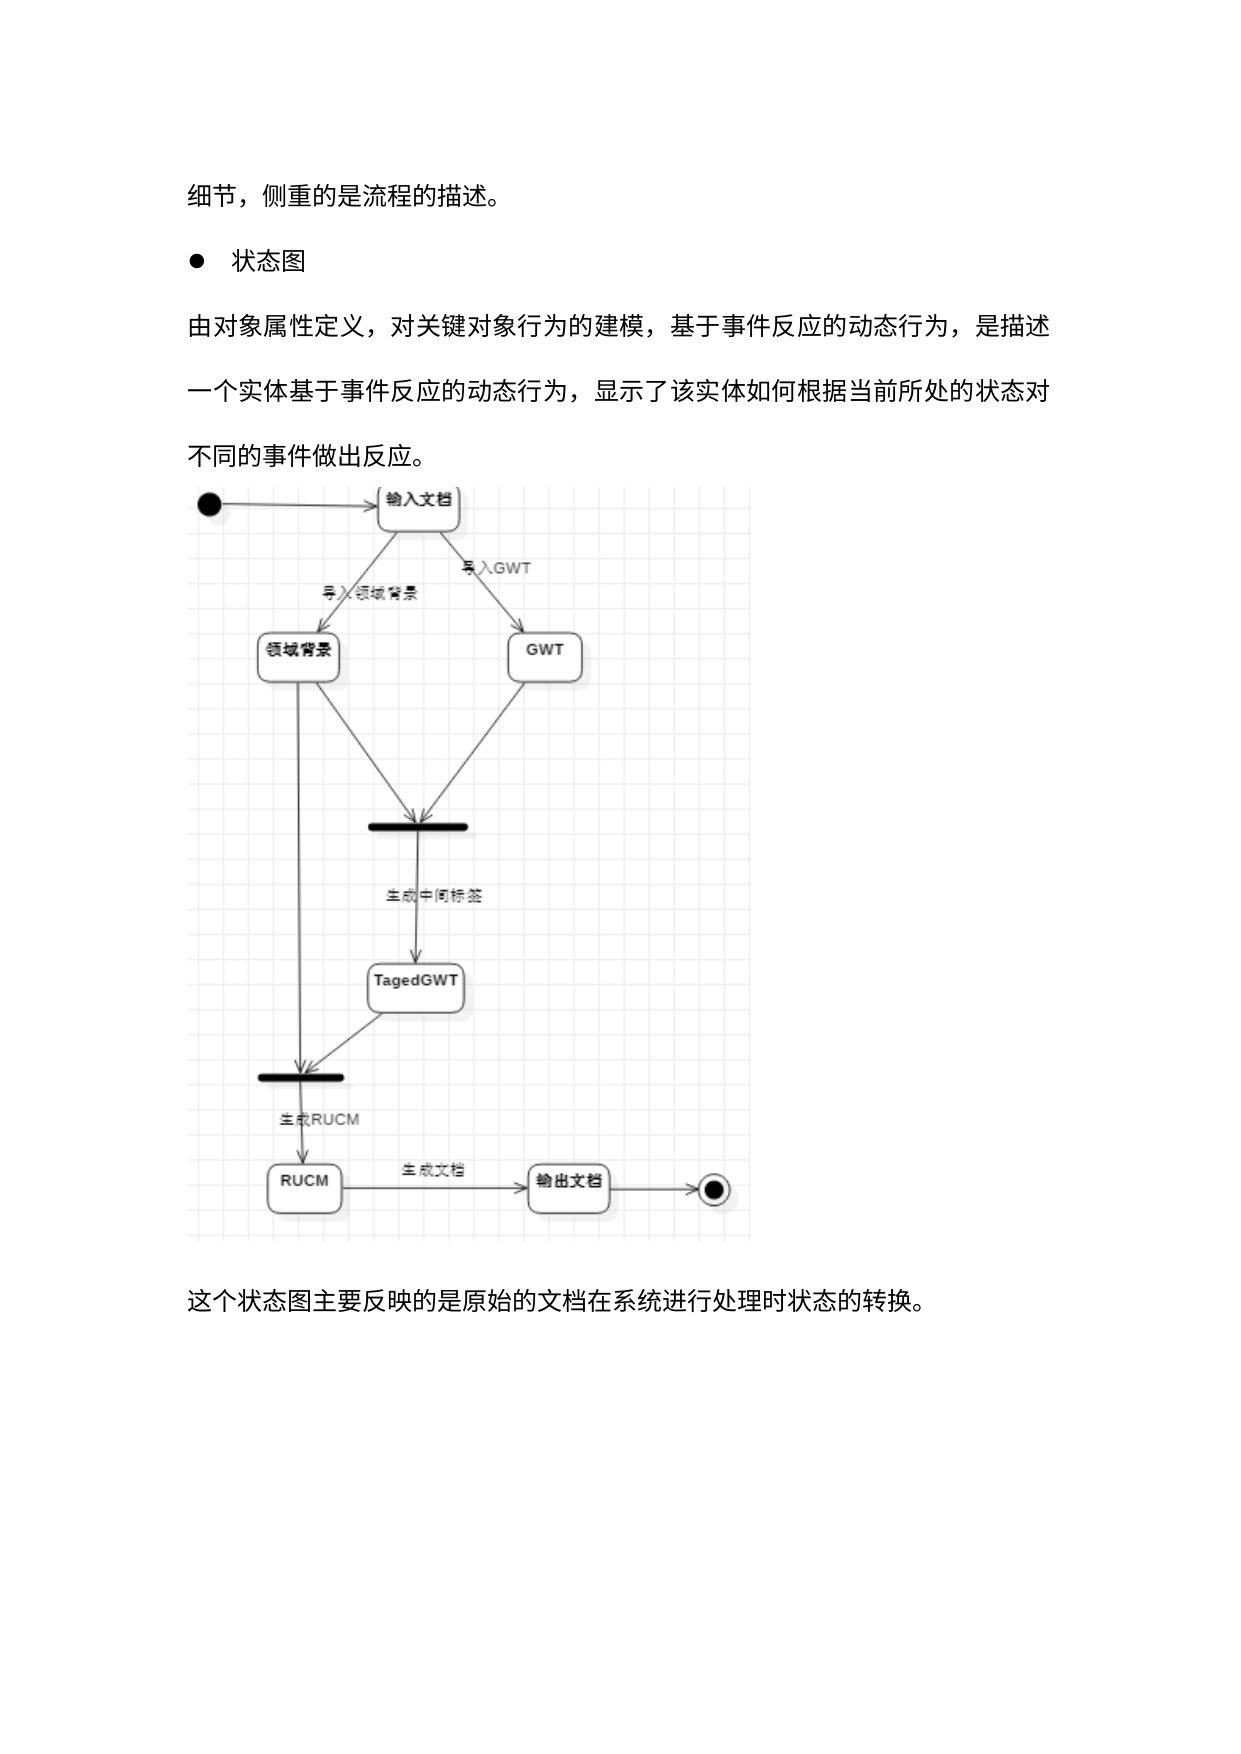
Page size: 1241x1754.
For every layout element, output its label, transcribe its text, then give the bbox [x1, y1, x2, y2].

text 由对象属性定义，对关键对象行为的建模，基于事件反应的动态行为，是描述一个实体基于事件反应的动态行为，显示了该实体如何根据当前所处的状态对不同的事件做出反应。 [187, 292, 1053, 487]
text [187, 162, 1053, 227]
picture [187, 487, 752, 1241]
list 状态图 [187, 227, 1053, 292]
text 这个状态图主要反映的是原始的文档在系统进行处理时状态的转换。 [187, 1267, 1053, 1332]
